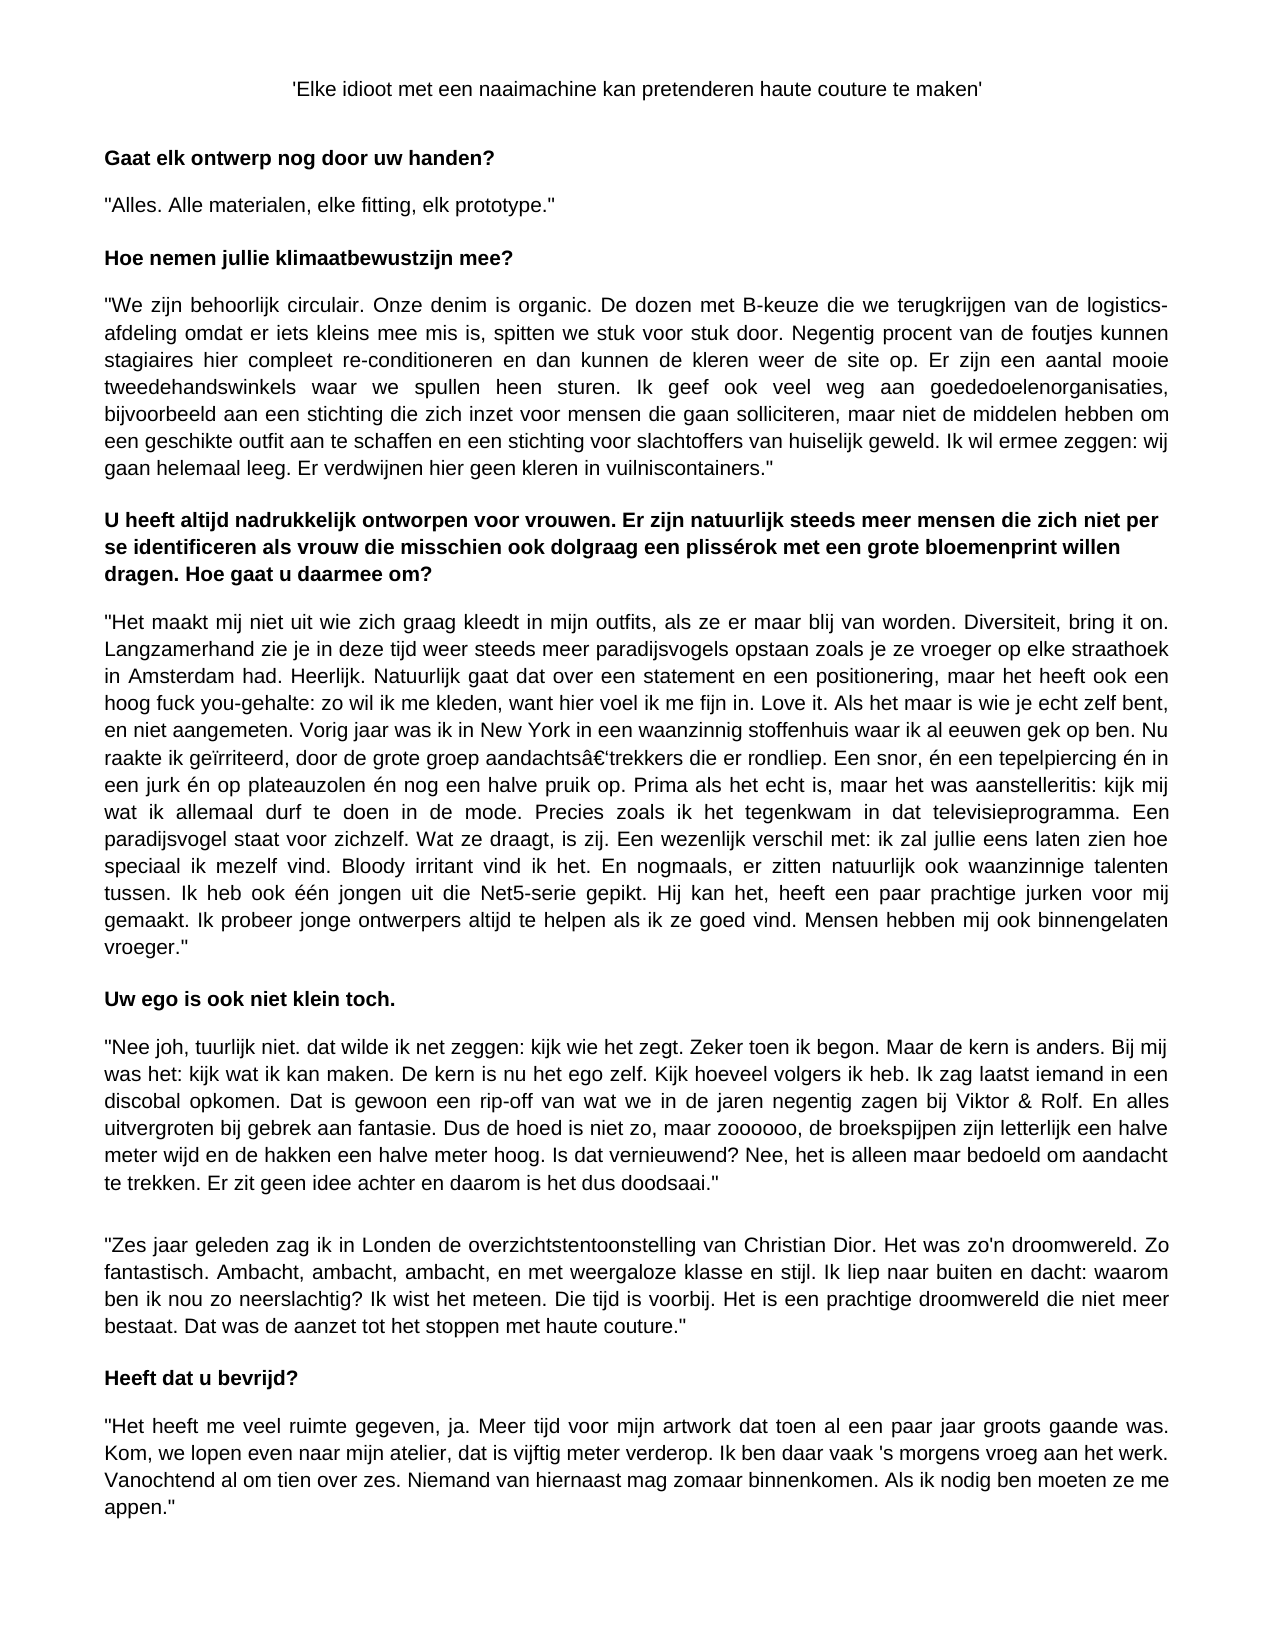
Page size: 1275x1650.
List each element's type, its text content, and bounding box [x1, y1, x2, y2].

text "We zijn behoorlijk circulair. Onze denim is organic. De dozen met B-keuze die we terugkrijgen van de logistics-afdeling omdat er iets kleins mee mis is, spitten we stuk voor stuk door. Negentig procent van de foutjes kunnen stagiaires hier compleet re-conditioneren en dan kunnen de kleren weer de site op. Er zijn een aantal mooie tweedehandswinkels waar we spullen heen sturen. Ik geef ook veel weg aan goededoelenorganisaties, bijvoorbeeld aan een stichting die zich inzet voor mensen die gaan solliciteren, maar niet de middelen hebben om een geschikte outfit aan te schaffen en een stichting voor slachtoffers van huiselijk geweld. Ik wil ermee zeggen: wij gaan helemaal leeg. Er verdwijnen hier geen kleren in vuilniscontainers." [104, 290, 1171, 480]
text U heeft altijd nadrukkelijk ontworpen voor vrouwen. Er zijn natuurlijk steeds meer mensen die zich niet per se identificeren als vrouw die misschien ook dolgraag een plissérok met een grote bloemenprint willen dragen. Hoe gaat u daarmee om? [104, 505, 1171, 586]
text "Het maakt mij niet uit wie zich graag kleedt in mijn outfits, als ze er maar blij van worden. Diversiteit, bring it on. Langzamerhand zie je in deze tijd weer steeds meer paradijsvogels opstaan zoals je ze vroeger op elke straathoek in Amsterdam had. Heerlijk. Natuurlijk gaat dat over een statement en een positionering, maar het heeft ook een hoog fuck you-gehalte: zo wil ik me kleden, want hier voel ik me fijn in. Love it. Als het maar is wie je echt zelf bent, en niet aangemeten. Vorig jaar was ik in New York in een waanzinnig stoffenhuis waar ik al eeuwen gek op ben. Nu raakte ik geïrriteerd, door de grote groep aandachtsâ€‘trekkers die er rondliep. Een snor, én een tepelpiercing én in een jurk én op plateauzolen én nog een halve pruik op. Prima als het echt is, maar het was aanstelleritis: kijk mij wat ik allemaal durf te doen in de mode. Precies zoals ik het tegenkwam in dat televisieprogramma. Een paradijsvogel staat voor zichzelf. Wat ze draagt, is zij. Een wezenlijk verschil met: ik zal jullie eens laten zien hoe speciaal ik mezelf vind. Bloody irritant vind ik het. En nogmaals, er zitten natuurlijk ook waanzinnige talenten tussen. Ik heb ook één jongen uit die Net5-serie gepikt. Hij kan het, heeft een paar prachtige jurken voor mij gemaakt. Ik probeer jonge ontwerpers altijd te helpen als ik ze goed vind. Mensen hebben mij ook binnengelaten vroeger." [104, 607, 1171, 959]
text Heeft dat u bevrijd? [104, 1363, 1171, 1390]
text Hoe nemen jullie klimaatbewustzijn mee? [104, 242, 1171, 269]
text Uw ego is ook niet klein toch. [104, 984, 1171, 1011]
text "Zes jaar geleden zag ik in Londen de overzichtstentoonstelling van Christian Dior. Het was zo'n droomwereld. Zo fantastisch. Ambacht, ambacht, ambacht, en met weergaloze klasse en stijl. Ik liep naar buiten en dacht: waarom ben ik nou zo neerslachtig? Ik wist het meteen. Die tijd is voorbij. Het is een prachtige droomwereld die niet meer bestaat. Dat was de aanzet tot het stoppen met haute couture." [104, 1229, 1171, 1338]
text "Alles. Alle materialen, elke fitting, elk prototype." [104, 190, 1171, 217]
text "Nee joh, tuurlijk niet. dat wilde ik net zeggen: kijk wie het zegt. Zeker toen ik begon. Maar de kern is anders. Bij mij was het: kijk wat ik kan maken. De kern is nu het ego zelf. Kijk hoeveel volgers ik heb. Ik zag laatst iemand in een discobal opkomen. Dat is gewoon een rip-off van wat we in de jaren negentig zagen bij Viktor & Rolf. En alles uitvergroten bij gebrek aan fantasie. Dus de hoed is niet zo, maar zoooooo, de broekspijpen zijn letterlijk een halve meter wijd en de hakken een halve meter hoog. Is dat vernieuwend? Nee, het is alleen maar bedoeld om aandacht te trekken. Er zit geen idee achter en daarom is het dus doodsaai." [104, 1032, 1171, 1194]
text Gaat elk ontwerp nog door uw handen? [104, 142, 1171, 169]
text "Het heeft me veel ruimte gegeven, ja. Meer tijd voor mijn artwork dat toen al een paar jaar groots gaande was. Kom, we lopen even naar mijn atelier, dat is vijftig meter verderop. Ik ben daar vaak 's morgens vroeg aan het werk. Vanochtend al om tien over zes. Niemand van hiernaast mag zomaar binnenkomen. Als ik nodig ben moeten ze me appen." [104, 1411, 1171, 1519]
